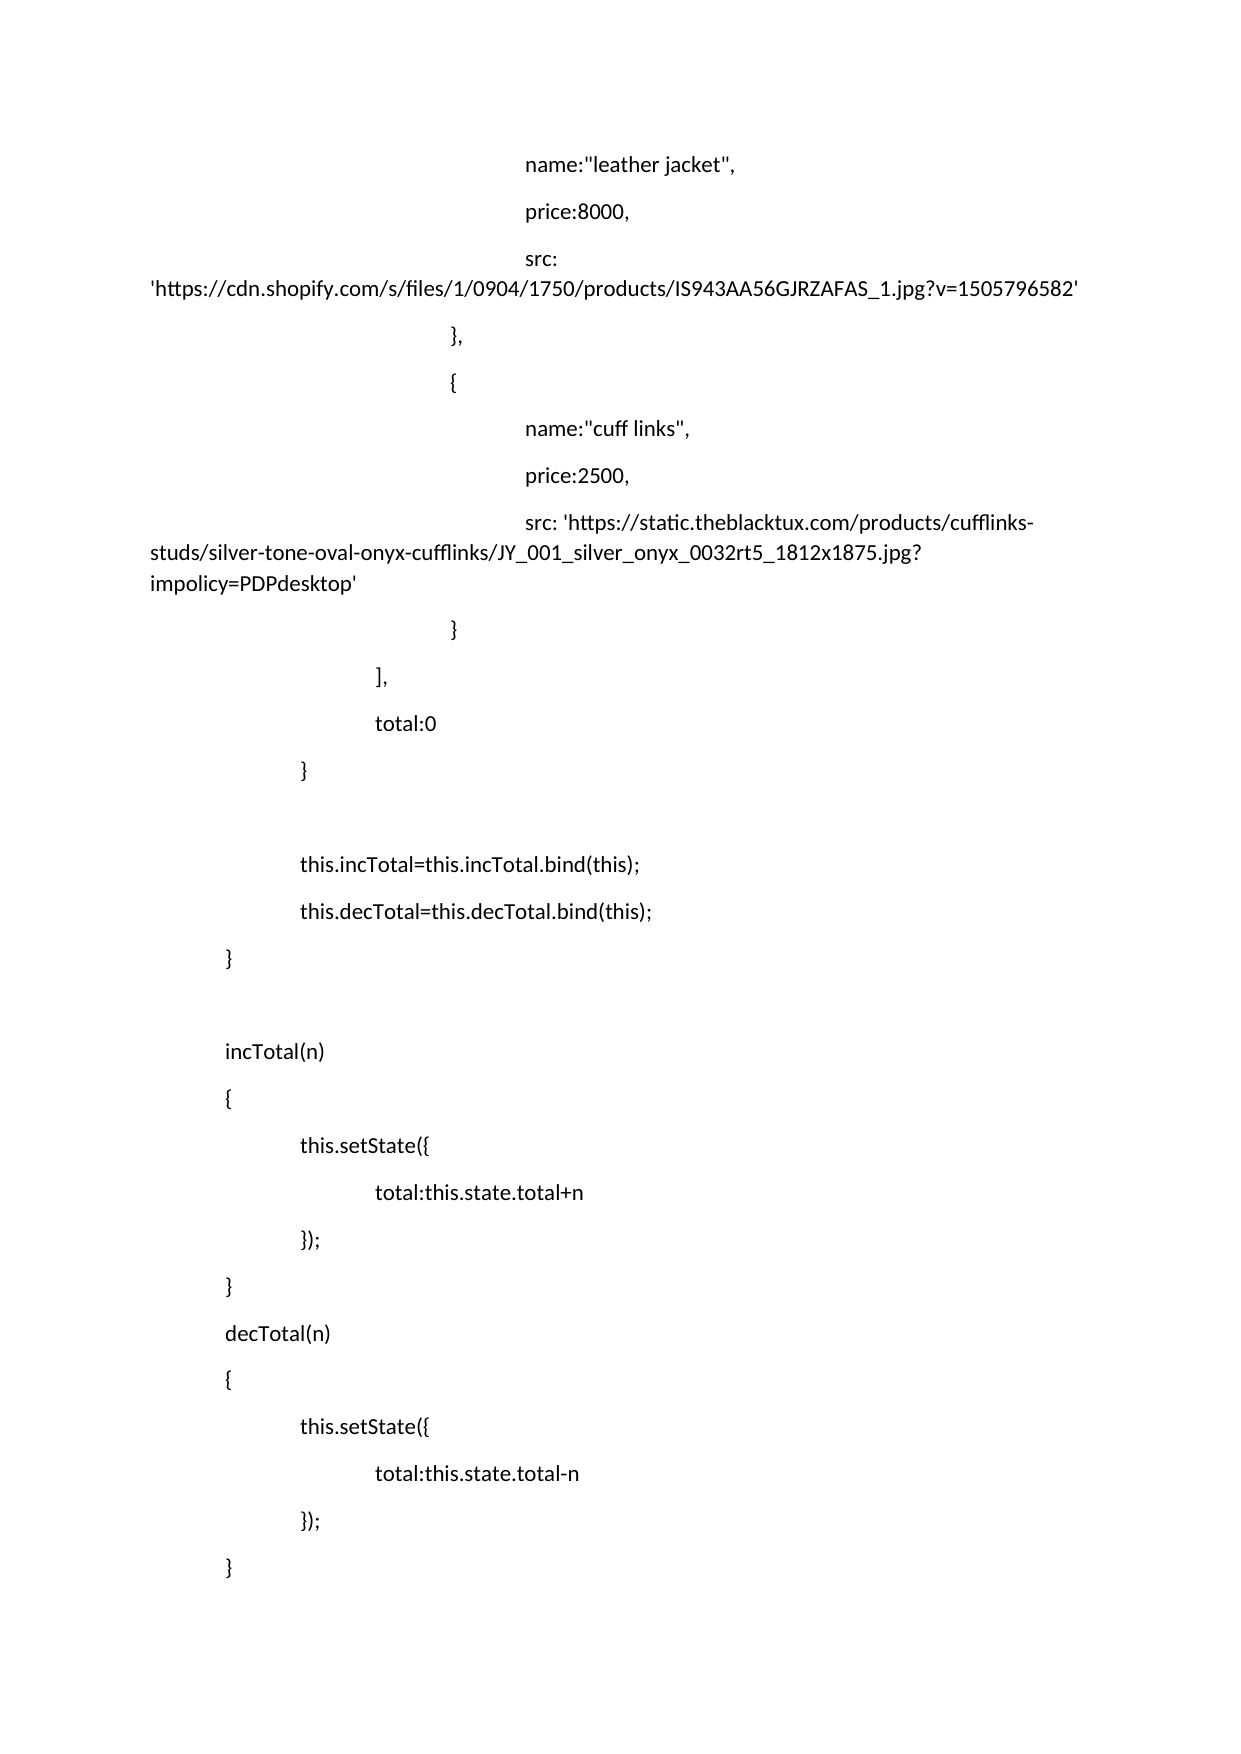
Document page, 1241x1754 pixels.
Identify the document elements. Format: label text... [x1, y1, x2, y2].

text src: 'https://cdn.shopify.com/s/files/1/0904/1750/products/IS943AA56GJRZAFAS_1.jpg?v=1505796582' [150, 244, 1090, 302]
text }); [150, 1506, 1090, 1534]
text } [150, 944, 1090, 972]
text } [150, 1272, 1090, 1300]
text total:0 [150, 709, 1090, 737]
text } [150, 756, 1090, 784]
text this.incTotal=this.incTotal.bind(this); [150, 850, 1090, 878]
text { [150, 1366, 1090, 1394]
text name:"cuff links", [150, 414, 1090, 443]
text } [150, 616, 1090, 644]
text price:2500, [150, 461, 1090, 489]
text } [150, 1553, 1090, 1581]
text this.setState({ [150, 1131, 1090, 1159]
text total:this.state.total-n [150, 1459, 1090, 1487]
text total:this.state.total+n [150, 1178, 1090, 1206]
text incTotal(n) [150, 1037, 1090, 1066]
text }, [150, 321, 1090, 349]
text }); [150, 1225, 1090, 1253]
text this.decTotal=this.decTotal.bind(this); [150, 897, 1090, 925]
text decTotal(n) [150, 1319, 1090, 1347]
text this.setState({ [150, 1412, 1090, 1441]
text name:"leather jacket", [150, 150, 1090, 178]
text src: 'https://static.theblacktux.com/products/cufflinks-studs/silver-tone-oval-onyx-cufflinks/JY_001_silver_onyx_0032rt5_1812x1875.jpg?impolicy=PDPdesktop' [150, 508, 1090, 597]
text { [150, 368, 1090, 396]
text price:8000, [150, 197, 1090, 225]
text ], [150, 662, 1090, 691]
text { [150, 1084, 1090, 1112]
